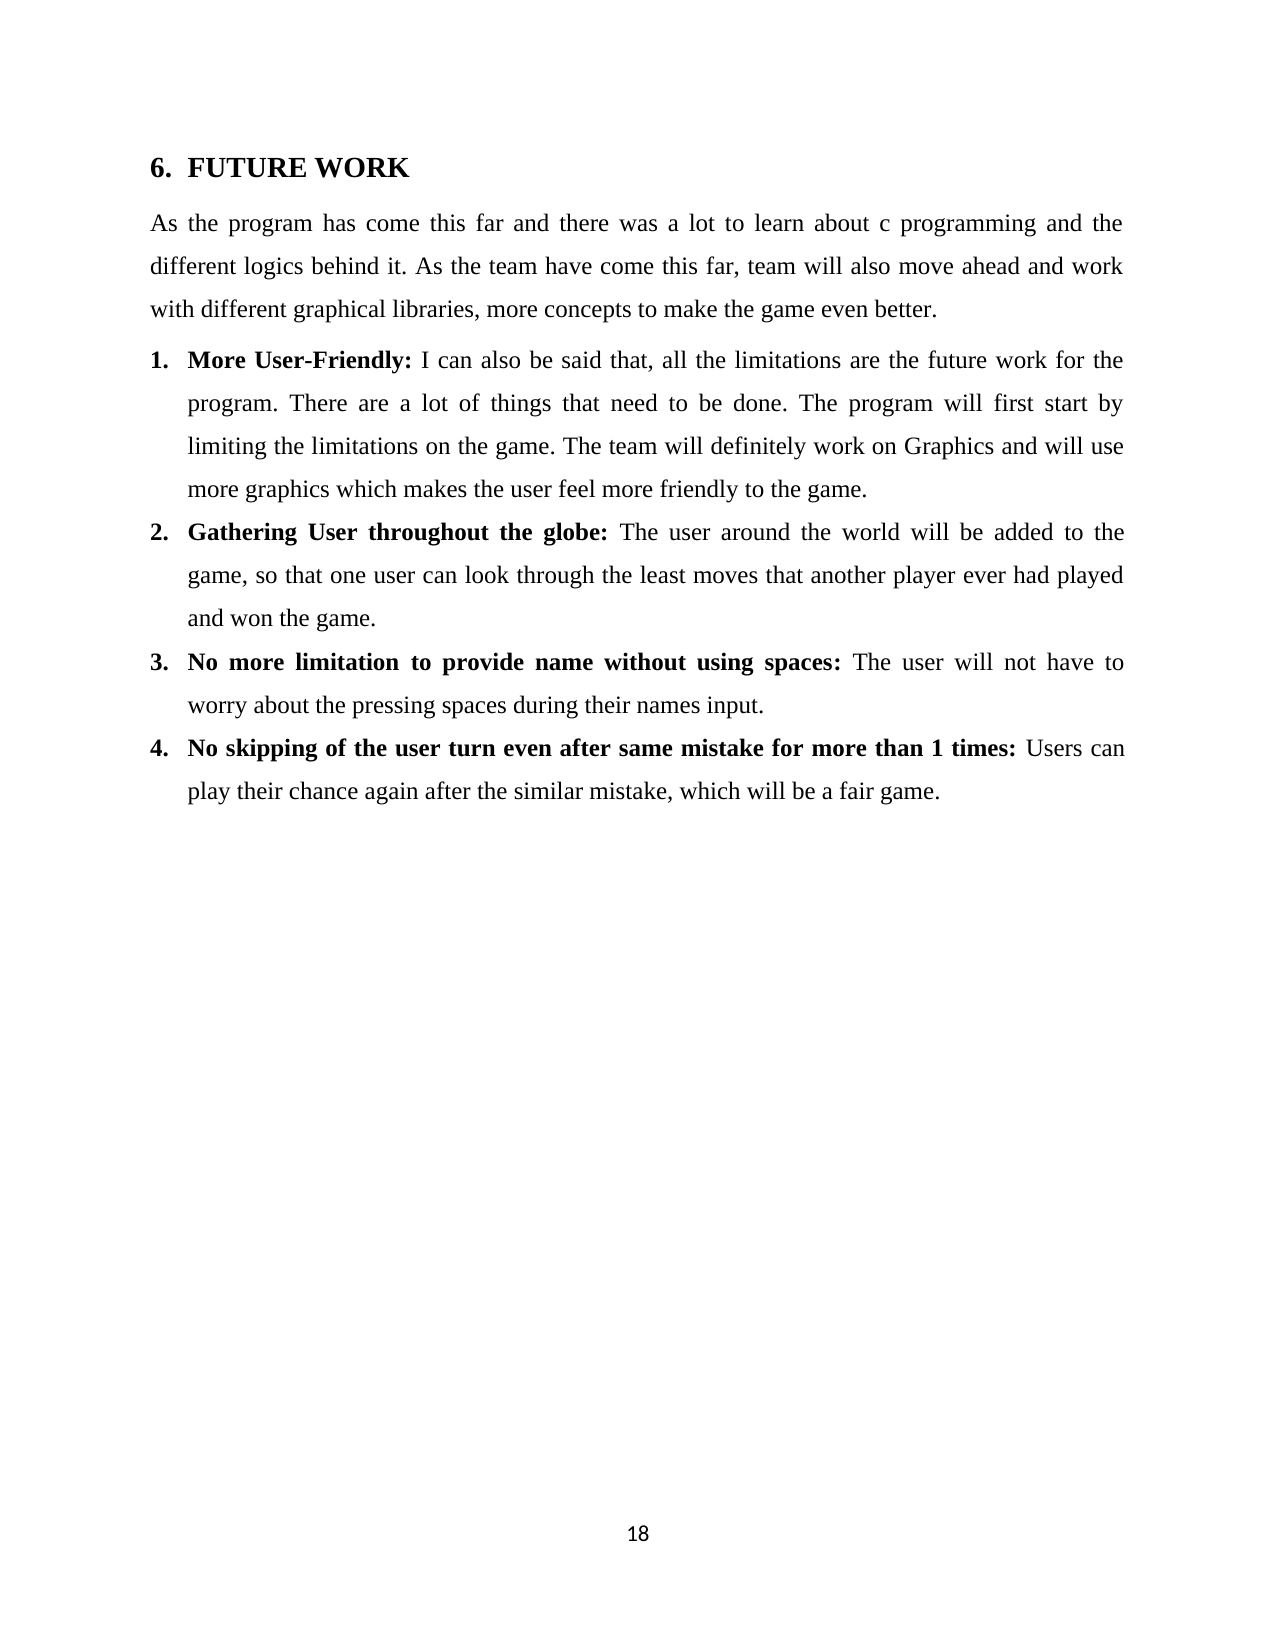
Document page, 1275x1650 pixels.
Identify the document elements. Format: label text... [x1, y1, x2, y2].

list No more limitation to provide name without using spaces: The user will not have to worry about the pressing spaces during their names input. [150, 647, 1125, 718]
list Gathering User throughout the globe: The user around the world will be added to the game, so that one user can look through the least moves that another player ever had played and won the game. [150, 517, 1125, 632]
list More User-Friendly: I can also be said that, all the limitations are the future work for the program. There are a lot of things that need to be done. The program will first start by limiting the limitations on the game. The team will definitely work on Graphics and will use more graphics which makes the user feel more friendly to the game. [150, 345, 1125, 503]
text As the program has come this far and there was a lot to learn about c programming and the different logics behind it. As the team have come this far, team will also move ahead and work with different graphical libraries, more concepts to make the game even better. [150, 208, 1125, 323]
subtitle FUTURE WORK [150, 150, 1125, 183]
list No skipping of the user turn even after same mistake for more than 1 times: Users can play their chance again after the similar mistake, which will be a fair game. [150, 733, 1125, 805]
